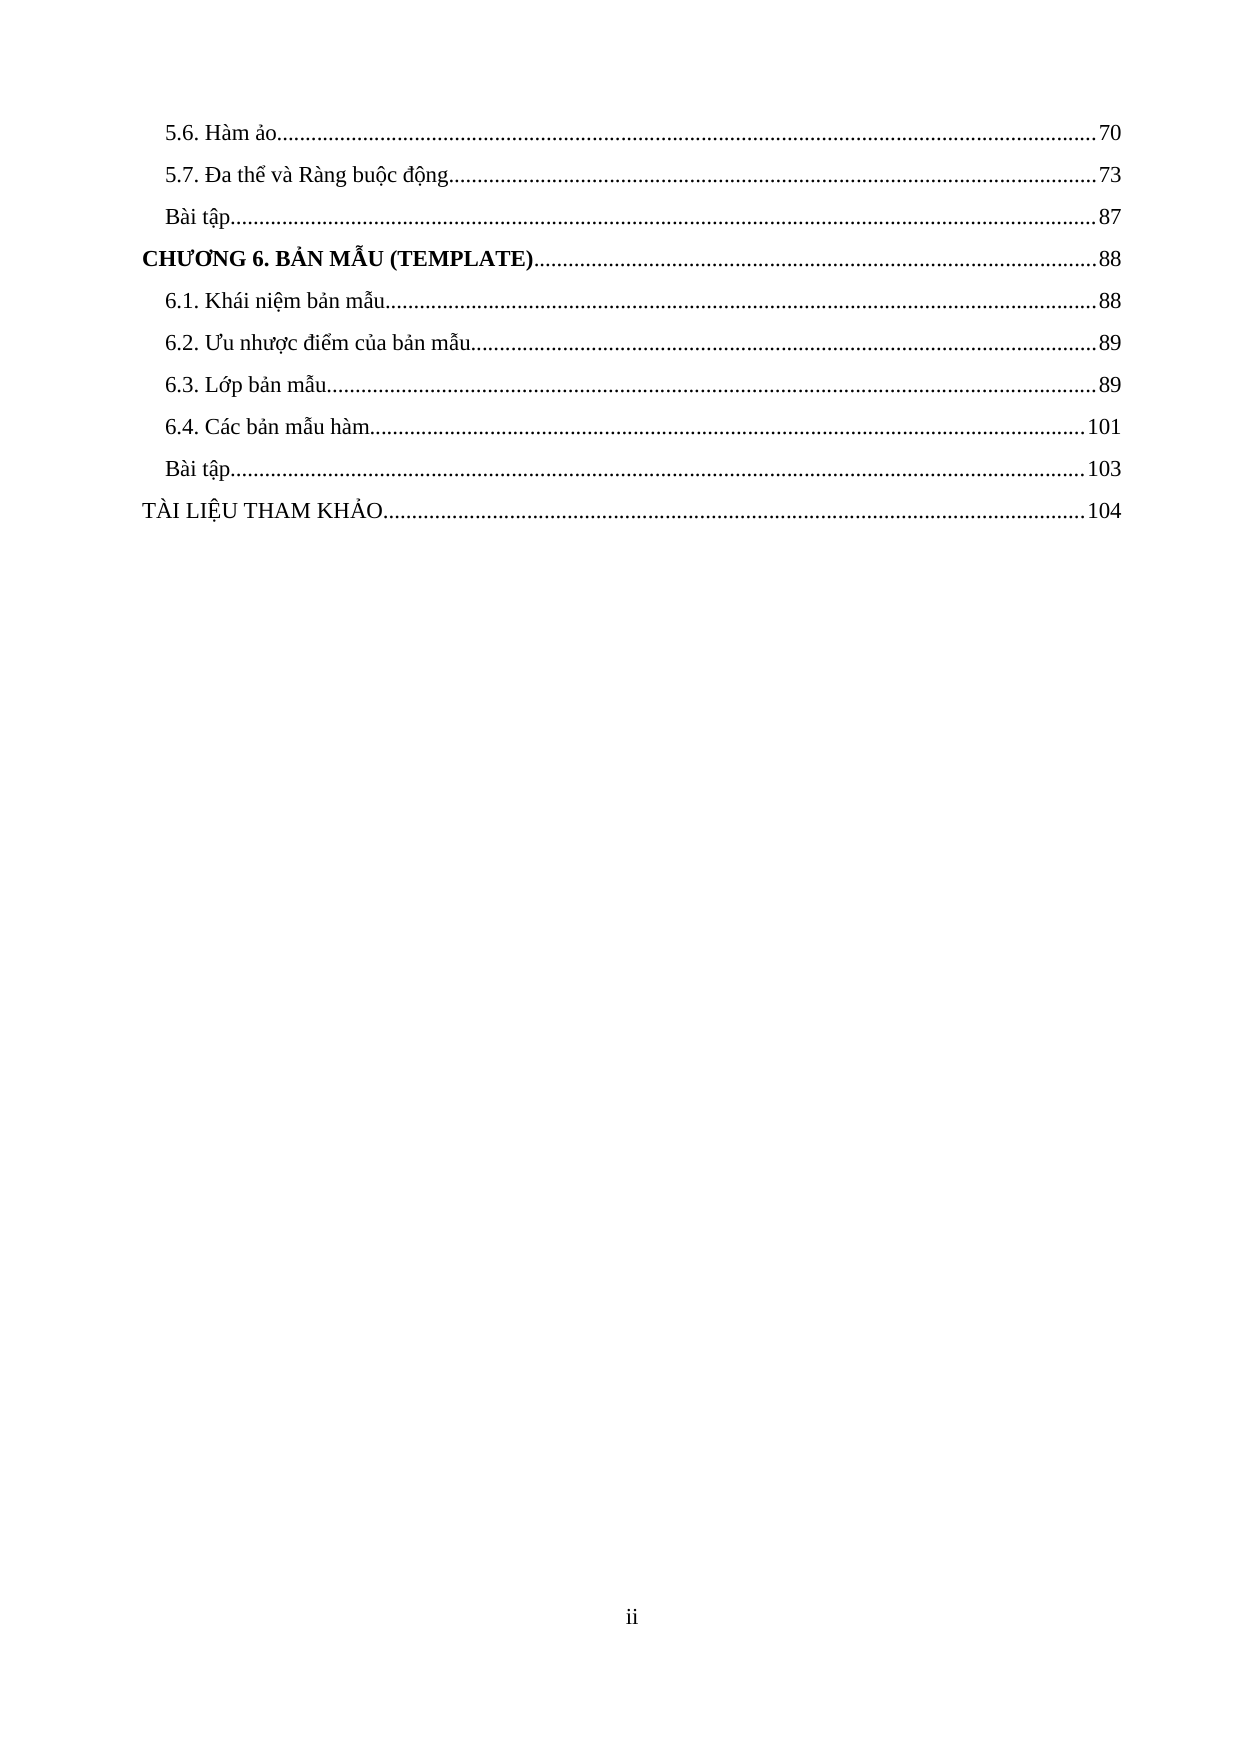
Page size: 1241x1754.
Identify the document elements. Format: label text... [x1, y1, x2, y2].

text 6.3. Lớp bản mẫu 89 [106, 371, 1122, 397]
text TÀI LIỆU THAM KHẢO 104 [83, 497, 1122, 523]
text 5.6. Hàm ảo 70 [106, 119, 1122, 145]
text Bài tập 103 [106, 455, 1122, 481]
text Bài tập 87 [106, 203, 1122, 229]
text CHƯƠNG 6. BẢN MẪU (TEMPLATE) 88 [83, 245, 1122, 271]
text 6.2. Ưu nhược điểm của bản mẫu 89 [106, 329, 1122, 355]
text 5.7. Đa thể và Ràng buộc động 73 [106, 161, 1122, 187]
text 6.1. Khái niệm bản mẫu 88 [106, 287, 1122, 313]
text 6.4. Các bản mẫu hàm 101 [106, 413, 1122, 439]
